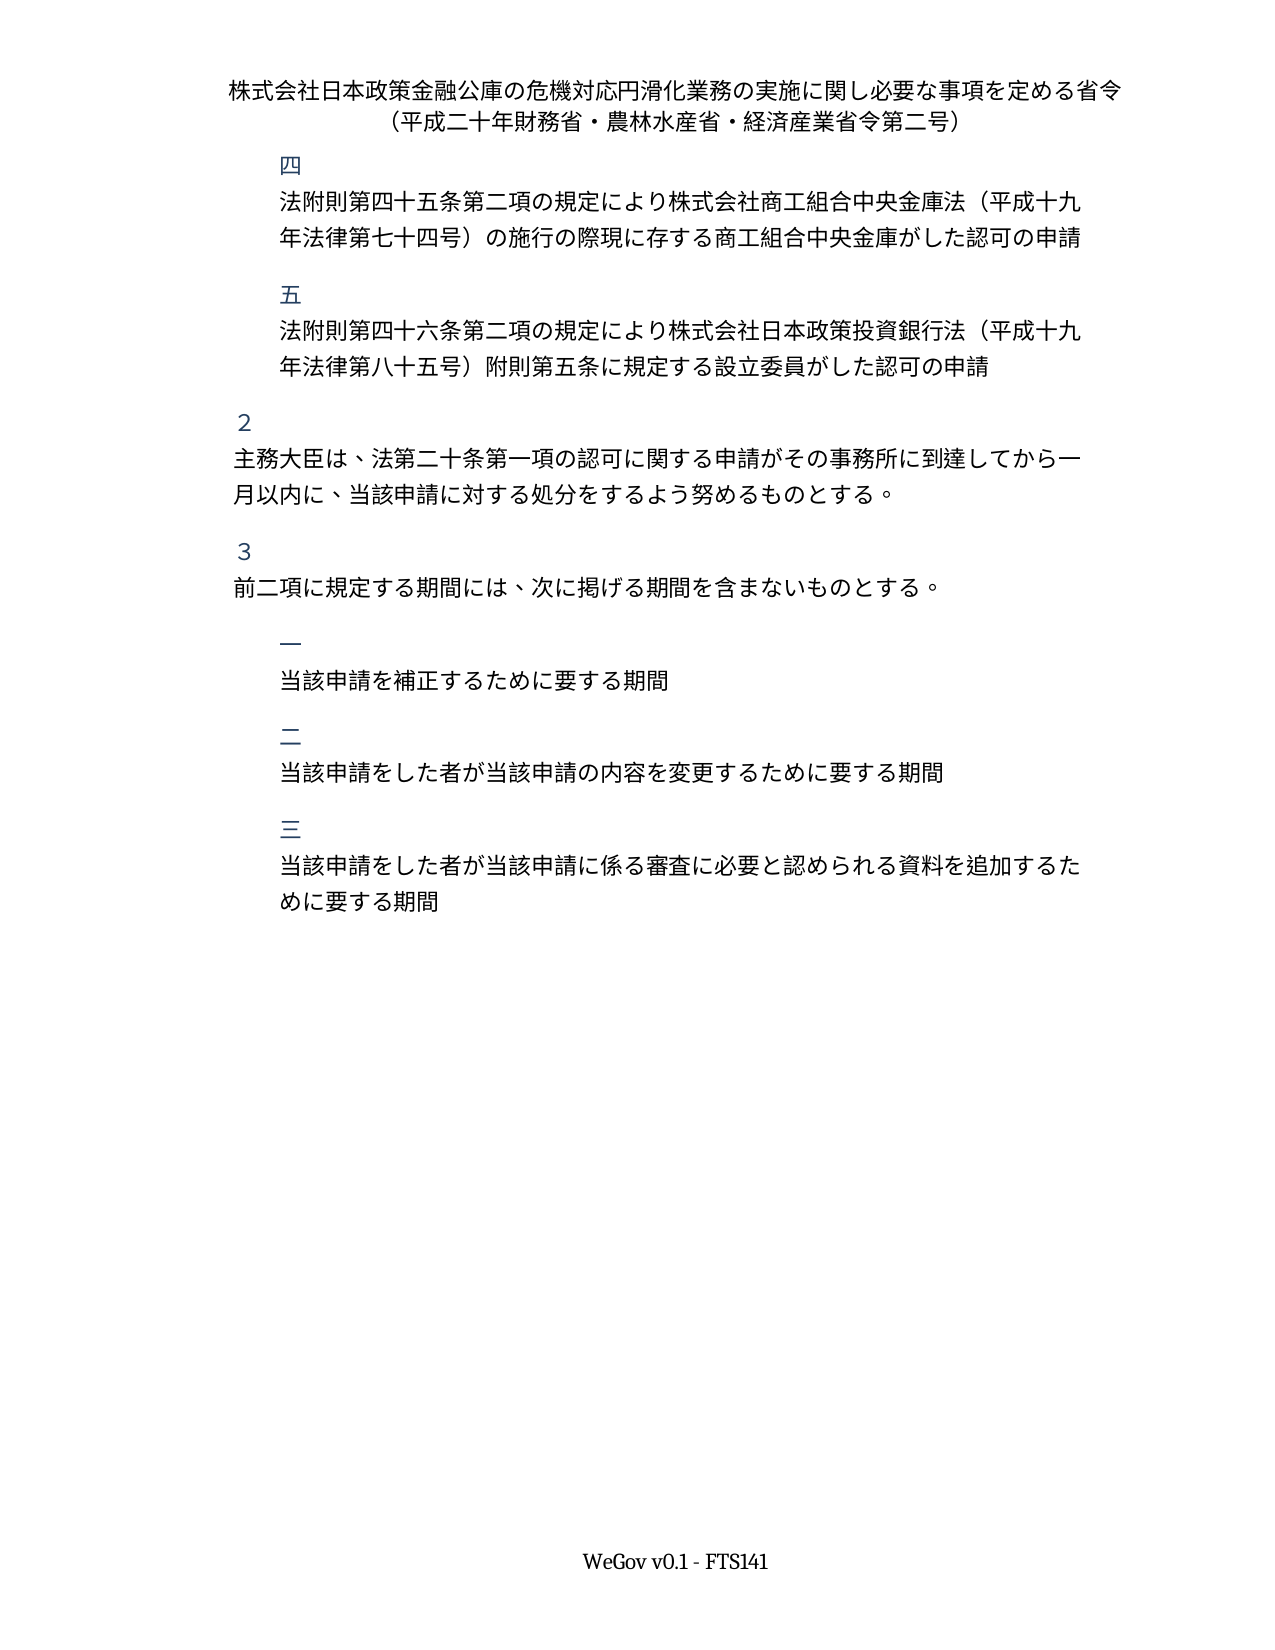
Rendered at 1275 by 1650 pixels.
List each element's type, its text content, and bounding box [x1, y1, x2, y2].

subtitle ３ [233, 536, 1087, 567]
text 当該申請を補正するために要する期間 [279, 664, 1087, 696]
text 主務大臣は、法第二十条第一項の認可に関する申請がその事務所に到達してから一月以内に、当該申請に対する処分をするよう努めるものとする。 [233, 443, 1087, 510]
text 前二項に規定する期間には、次に掲げる期間を含まないものとする。 [233, 572, 1087, 603]
text 法附則第四十五条第二項の規定により株式会社商工組合中央金庫法（平成十九年法律第七十四号）の施行の際現に存する商工組合中央金庫がした認可の申請 [279, 186, 1087, 253]
text 当該申請をした者が当該申請に係る審査に必要と認められる資料を追加するために要する期間 [279, 850, 1087, 917]
subtitle 五 [279, 279, 1087, 310]
subtitle 一 [279, 629, 1087, 660]
text 法附則第四十六条第二項の規定により株式会社日本政策投資銀行法（平成十九年法律第八十五号）附則第五条に規定する設立委員がした認可の申請 [279, 314, 1087, 382]
subtitle 四 [279, 150, 1087, 181]
subtitle ２ [233, 407, 1087, 438]
subtitle 二 [279, 721, 1087, 753]
subtitle 三 [279, 814, 1087, 845]
text 当該申請をした者が当該申請の内容を変更するために要する期間 [279, 757, 1087, 788]
